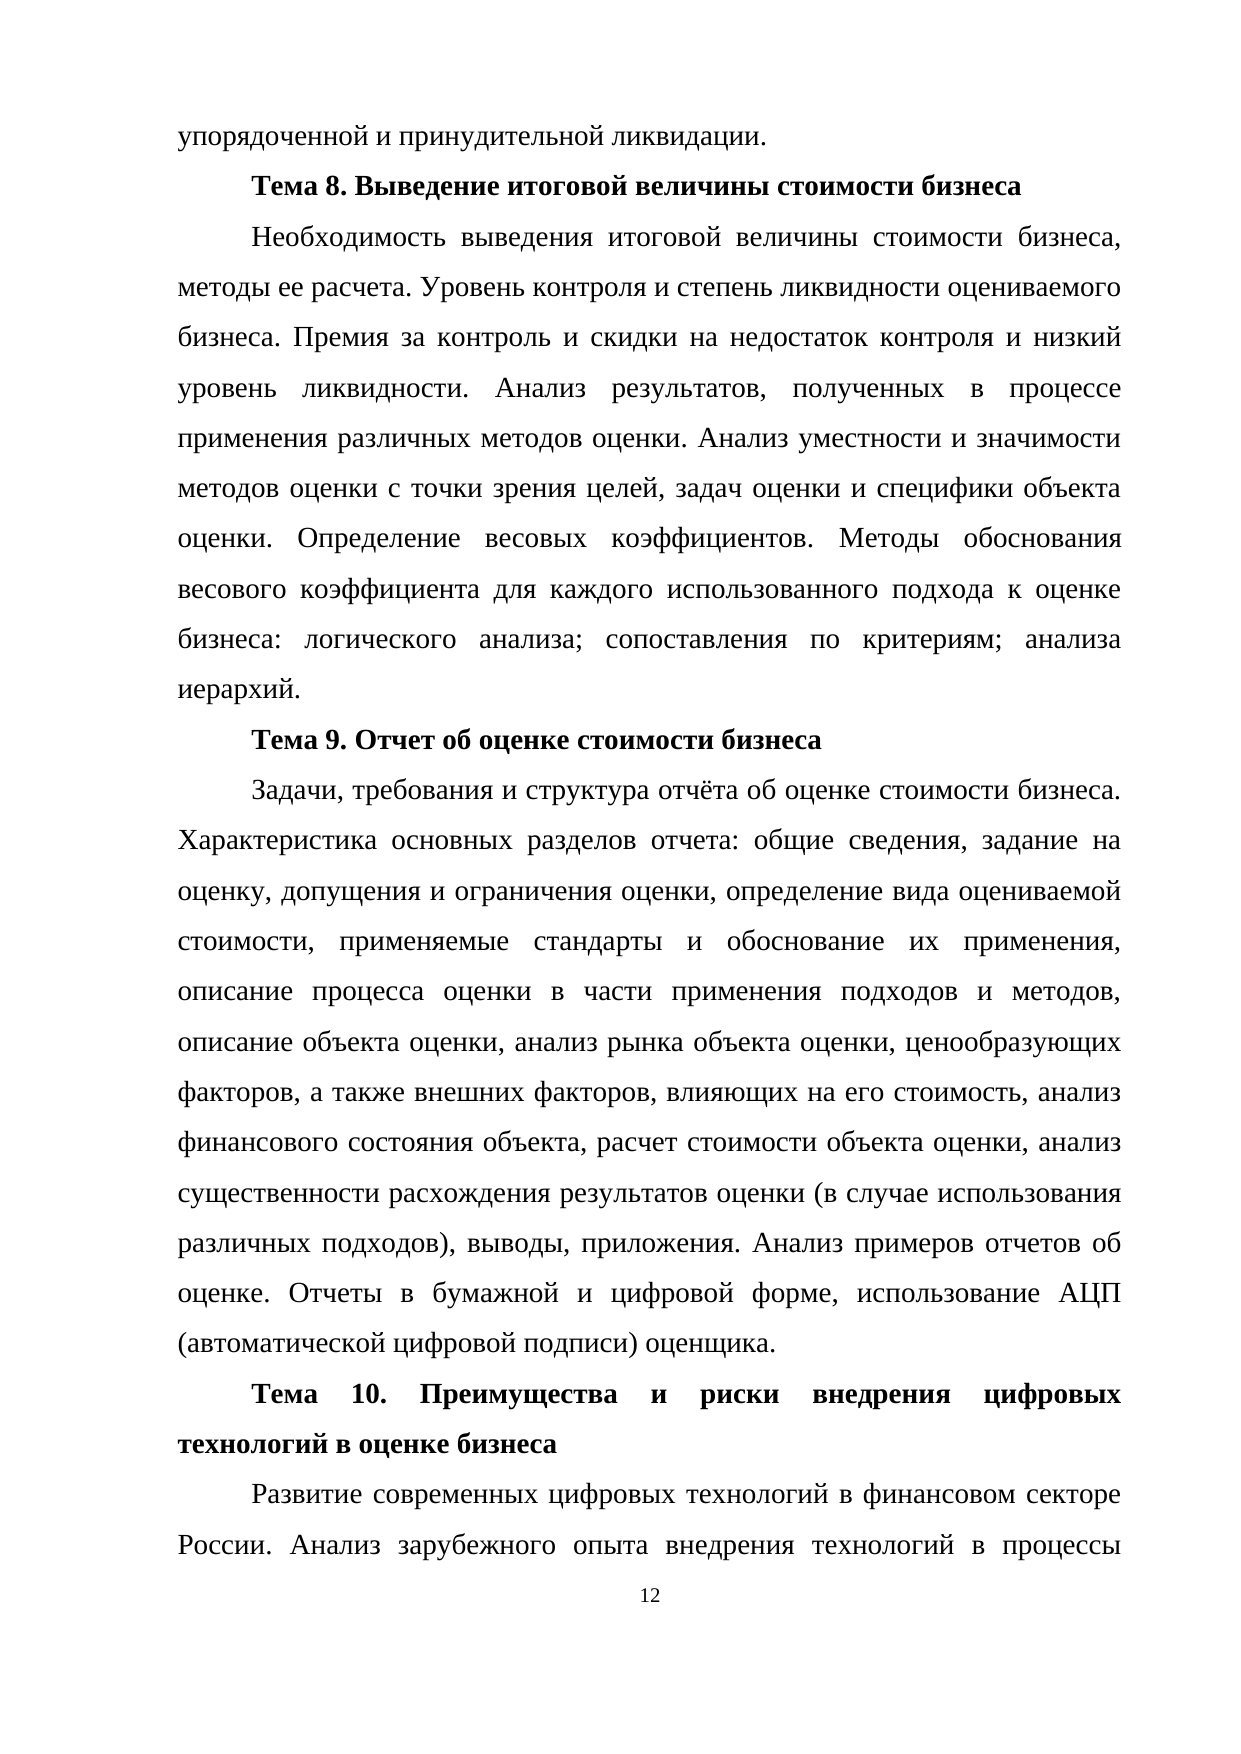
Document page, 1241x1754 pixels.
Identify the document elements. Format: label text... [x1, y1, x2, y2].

text Тема 10. Преимущества и риски внедрения цифровых технологий в оценке бизнеса [177, 1376, 1122, 1460]
text Задачи, требования и структура отчёта об оценке стоимости бизнеса. Характеристика основных разделов отчета: общие сведения, задание на оценку, допущения и ограничения оценки, определение вида оцениваемой стоимости, применяемые стандарты и обоснование их применения, описание процесса оценки в части применения подходов и методов, описание объекта оценки, анализ рынка объекта оценки, ценообразующих факторов, а также внешних факторов, влияющих на его стоимость, анализ финансового состояния объекта, расчет стоимости объекта оценки, анализ существенности расхождения результатов оценки (в случае использования различных подходов), выводы, приложения. Анализ примеров отчетов об оценке. Отчеты в бумажной и цифровой форме, использование АЦП (автоматической цифровой подписи) оценщика. [177, 772, 1122, 1359]
text Необходимость выведения итоговой величины стоимости бизнеса, методы ее расчета. Уровень контроля и степень ликвидности оцениваемого бизнеса. Премия за контроль и скидки на недостаток контроля и низкий уровень ликвидности. Анализ результатов, полученных в процессе применения различных методов оценки. Анализ уместности и значимости методов оценки с точки зрения целей, задач оценки и специфики объекта оценки. Определение весовых коэффициентов. Методы обоснования весового коэффициента для каждого использованного подхода к оценке бизнеса: логического анализа; сопоставления по критериям; анализа иерархий. [177, 219, 1122, 705]
text Тема 9. Отчет об оценке стоимости бизнеса [177, 722, 1122, 755]
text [177, 118, 1122, 152]
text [177, 1477, 1122, 1560]
text Тема 8. Выведение итоговой величины стоимости бизнеса [177, 168, 1122, 202]
